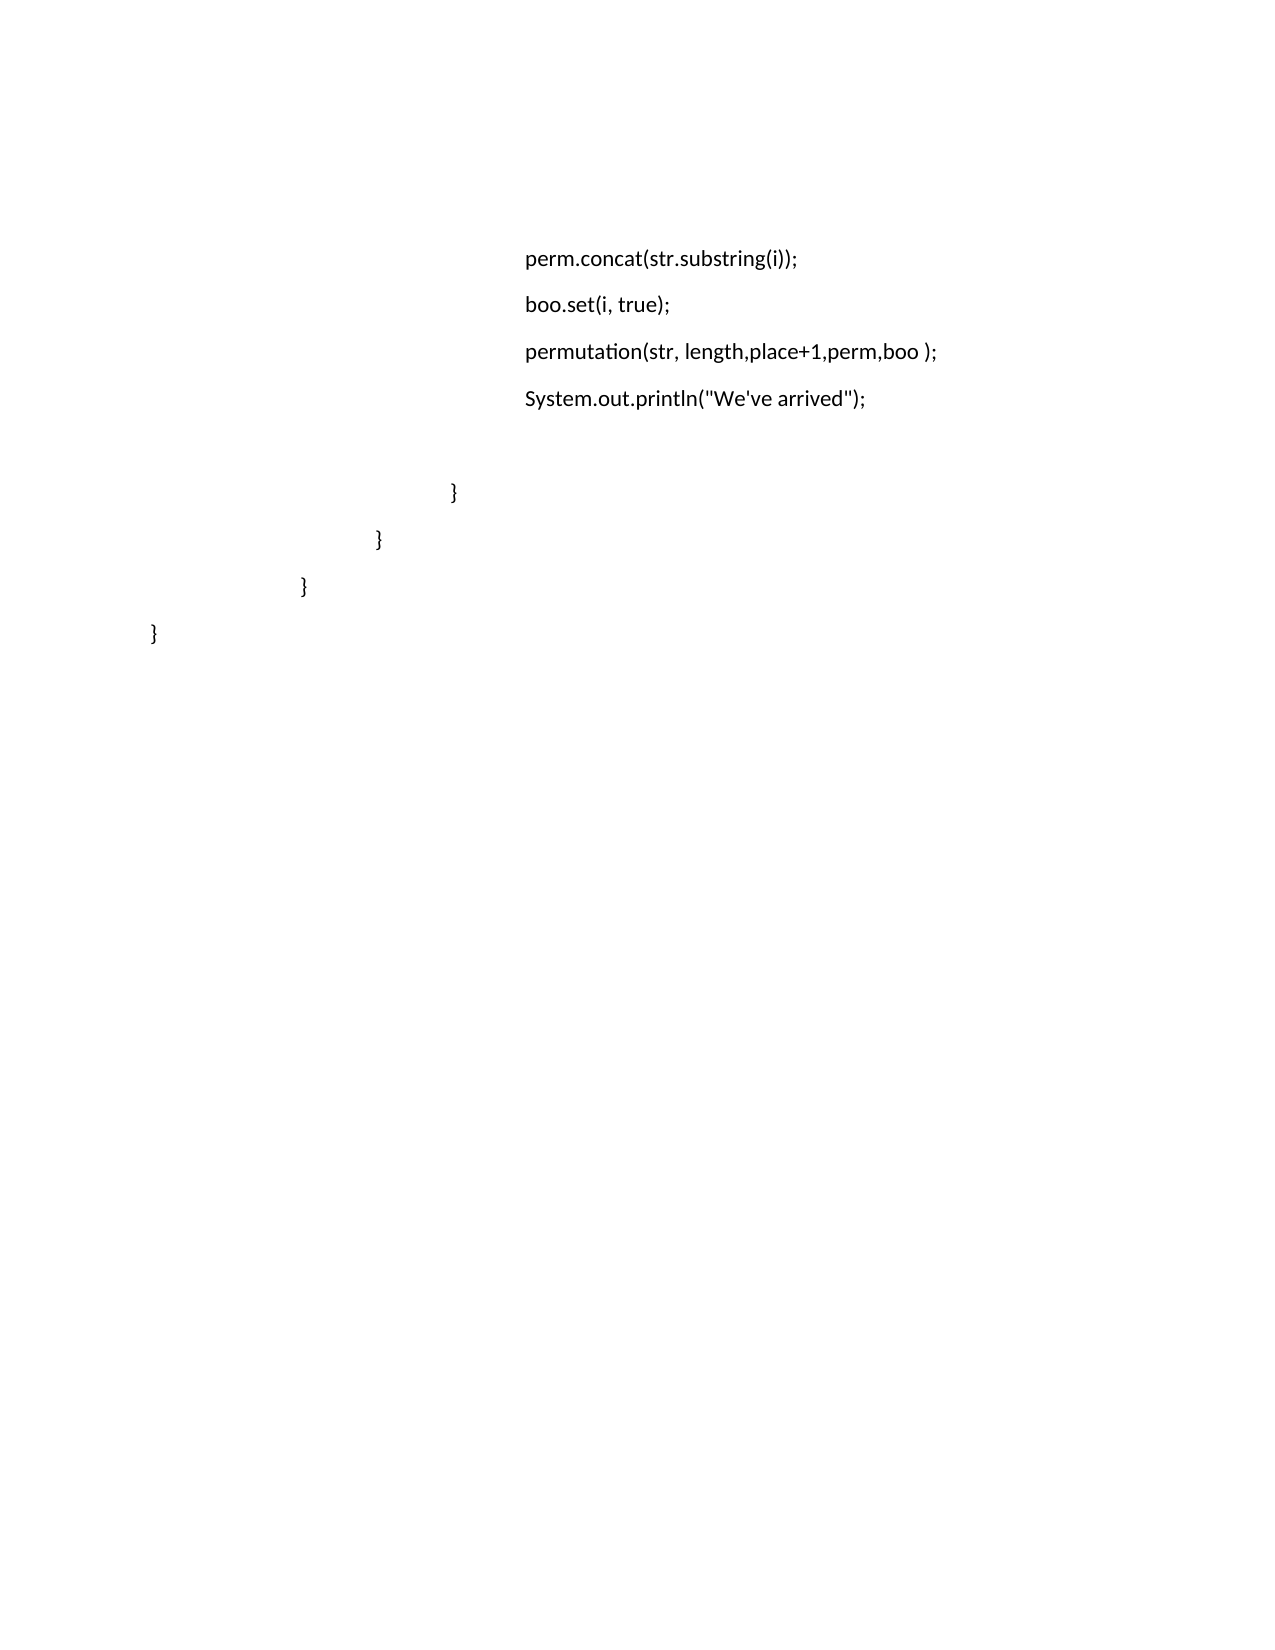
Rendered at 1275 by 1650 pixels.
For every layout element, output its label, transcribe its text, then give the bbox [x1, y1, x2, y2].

text } [150, 572, 1125, 600]
text } [150, 525, 1125, 553]
text } [150, 478, 1125, 506]
text } [150, 619, 1125, 647]
text boo.set(i, true); [150, 291, 1125, 319]
text perm.concat(str.substring(i)); [150, 244, 1125, 272]
text permutation(str, length,place+1,perm,boo ); [150, 337, 1125, 366]
text System.out.println("We've arrived"); [150, 384, 1125, 412]
